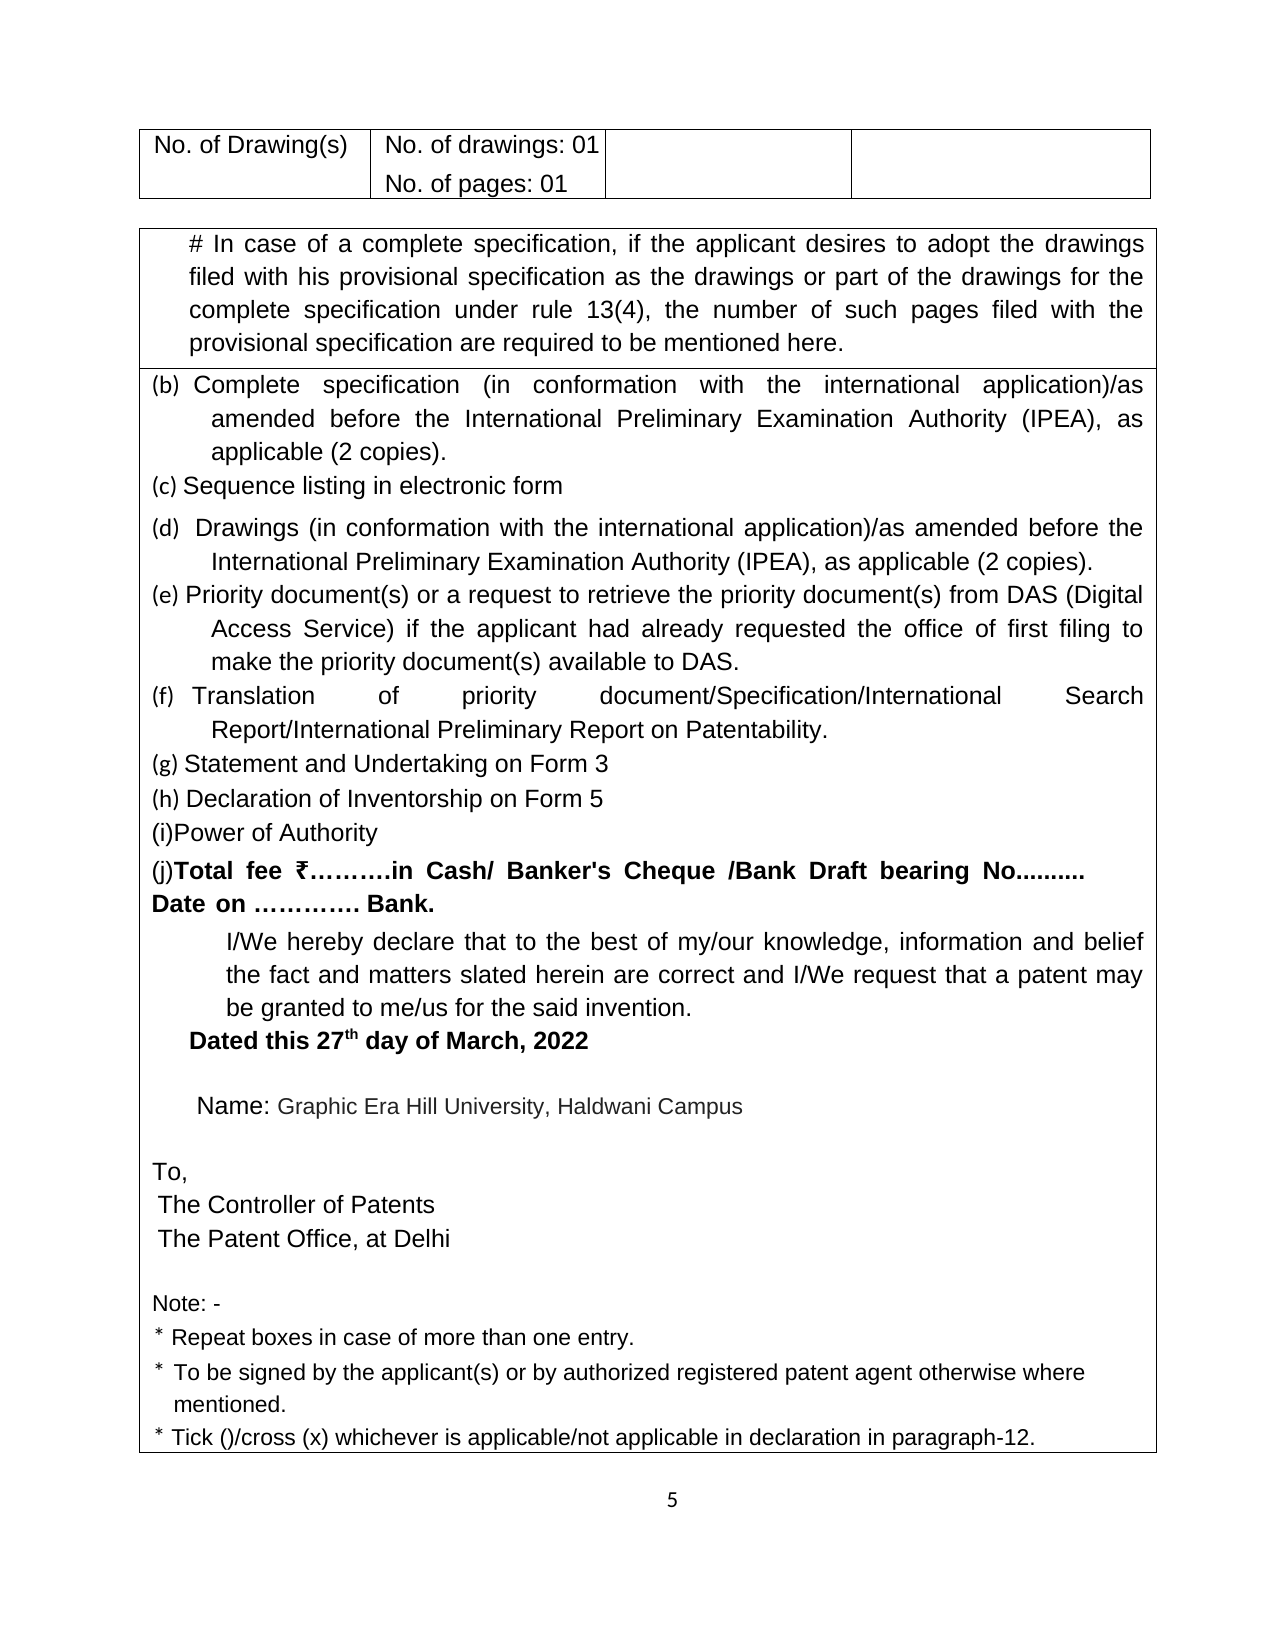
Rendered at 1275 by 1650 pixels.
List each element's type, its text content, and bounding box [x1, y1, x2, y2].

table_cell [140, 369, 1156, 1452]
table_cell [852, 130, 1150, 198]
table_cell No. of Drawing(s) [140, 130, 370, 198]
table_cell No. of drawings: 01 No. of pages: 01 [371, 130, 605, 198]
table_header # In case of a complete specification, if the applicant desires to adopt the drawings filed with his provisional specification as the drawings or part of the drawings for the complete specification under rule 13(4), the number of such pages filed with the provisional specification are required to be mentioned here. [140, 229, 1156, 368]
table_cell [606, 130, 851, 198]
